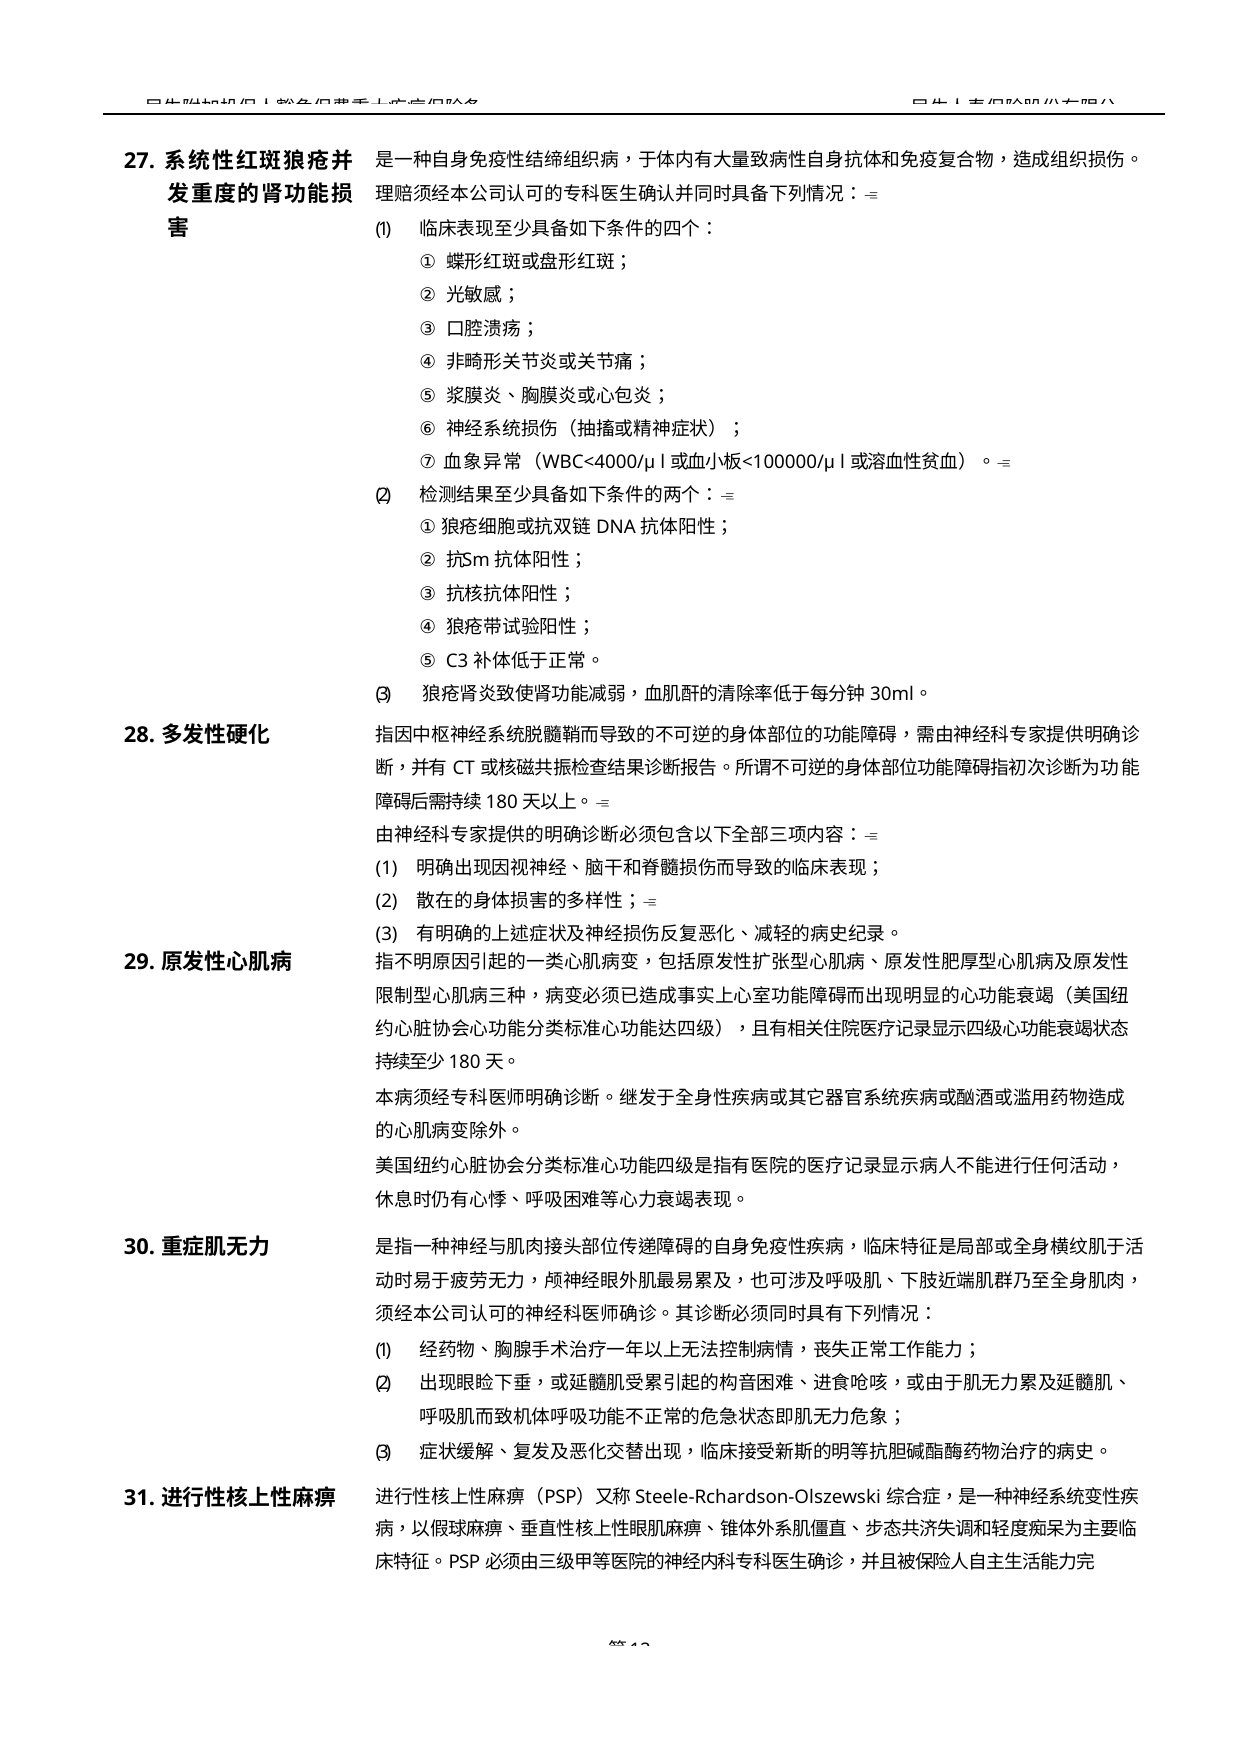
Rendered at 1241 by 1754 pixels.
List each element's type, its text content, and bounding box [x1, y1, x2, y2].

table_cell 31. 进行性核上性麻痹 [103, 1471, 364, 1574]
table_cell 进行性核上性麻痹（PSP）又称 Steele-Rchardson-Olszewski 综合症，是一种神经系统变性疾病，以假球麻痹、垂直性核上性眼肌麻痹、锥体外系肌僵直、步态共济失调和轻度痴呆为主要临床特征。PSP 必须由三级甲等医院的神经内科专科医生确诊，并且被保险人自主生活能力完 [364, 1471, 1165, 1574]
table_cell 28. 多发性硬化 [103, 708, 364, 947]
table_cell 是指一种神经与肌肉接头部位传递障碍的自身免疫性疾病，临床特征是局部或全身横纹肌于活动时易于疲劳无力，颅神经眼外肌最易累及，也可涉及呼吸肌、下肢近端肌群乃至全身肌肉， 须经本公司认可的神经科医师确诊。其诊断必须同时具有下列情况： 经药物、胸腺手术治疗一年以上无法控制病情，丧失正常工作能力； 出现眼睑下垂，或延髓肌受累引起的构音困难、进食呛咳，或由于肌无力累及延髓肌、呼吸肌而致机体呼吸功能不正常的危急状态即肌无力危象； 症状缓解、复发及恶化交替出现，临床接受新斯的明等抗胆碱酯酶药物治疗的病史。 [364, 1220, 1165, 1471]
table_cell 指不明原因引起的一类心肌病变，包括原发性扩张型心肌病、原发性肥厚型心肌病及原发性限制型心肌病三种，病变必须已造成事实上心室功能障碍而出现明显的心功能衰竭（美国纽约心脏协会心功能分类标准心功能达四级），且有相关住院医疗记录显示四级心功能衰竭状态持续至少 180 天。 本病须经专科医师明确诊断。继发于全身性疾病或其它器官系统疾病或酗酒或滥用药物造成的心肌病变除外。 美国纽约心脏协会分类标准心功能四级是指有医院的医疗记录显示病人不能进行任何活动， 休息时仍有心悸、呼吸困难等心力衰竭表现。 [364, 947, 1165, 1219]
table_cell 29. 原发性心肌病 [103, 947, 364, 1219]
table_cell 指因中枢神经系统脱髓鞘而导致的不可逆的身体部位的功能障碍，需由神经科专家提供明确诊断，并有 CT 或核磁共振检查结果诊断报告。所谓不可逆的身体部位功能障碍指初次诊断为功能障碍后需持续 180 天以上。 由神经科专家提供的明确诊断必须包含以下全部三项内容： 明确出现因视神经、脑干和脊髓损伤而导致的临床表现； 散在的身体损害的多样性； 有明确的上述症状及神经损伤反复恶化、减轻的病史纪录。 [364, 708, 1165, 947]
table_header 是一种自身免疫性结缔组织病，于体内有大量致病性自身抗体和免疫复合物，造成组织损伤。理赔须经本公司认可的专科医生确认并同时具备下列情况： 临床表现至少具备如下条件的四个： ① 蝶形红斑或盘形红斑； ② 光敏感； ③ 口腔溃疡； ④ 非畸形关节炎或关节痛； ⑤ 浆膜炎、胸膜炎或心包炎； ⑥ 神经系统损伤（抽搐或精神症状）； ⑦ 血象异常（WBC<4000/μ l 或血小板<100000/μ l 或溶血性贫血）。 检测结果至少具备如下条件的两个： ① 狼疮细胞或抗双链 DNA 抗体阳性； ② 抗 Sm 抗体阳性； ③ 抗核抗体阳性； ④ 狼疮带试验阳性； ⑤ C3 补体低于正常。 狼疮肾炎致使肾功能减弱，血肌酐的清除率低于每分钟 30ml。 [364, 115, 1165, 708]
table_header 27. 系统性红斑狼疮并发重度的肾功能损害 [103, 115, 364, 708]
table_cell 30. 重症肌无力 [103, 1220, 364, 1471]
